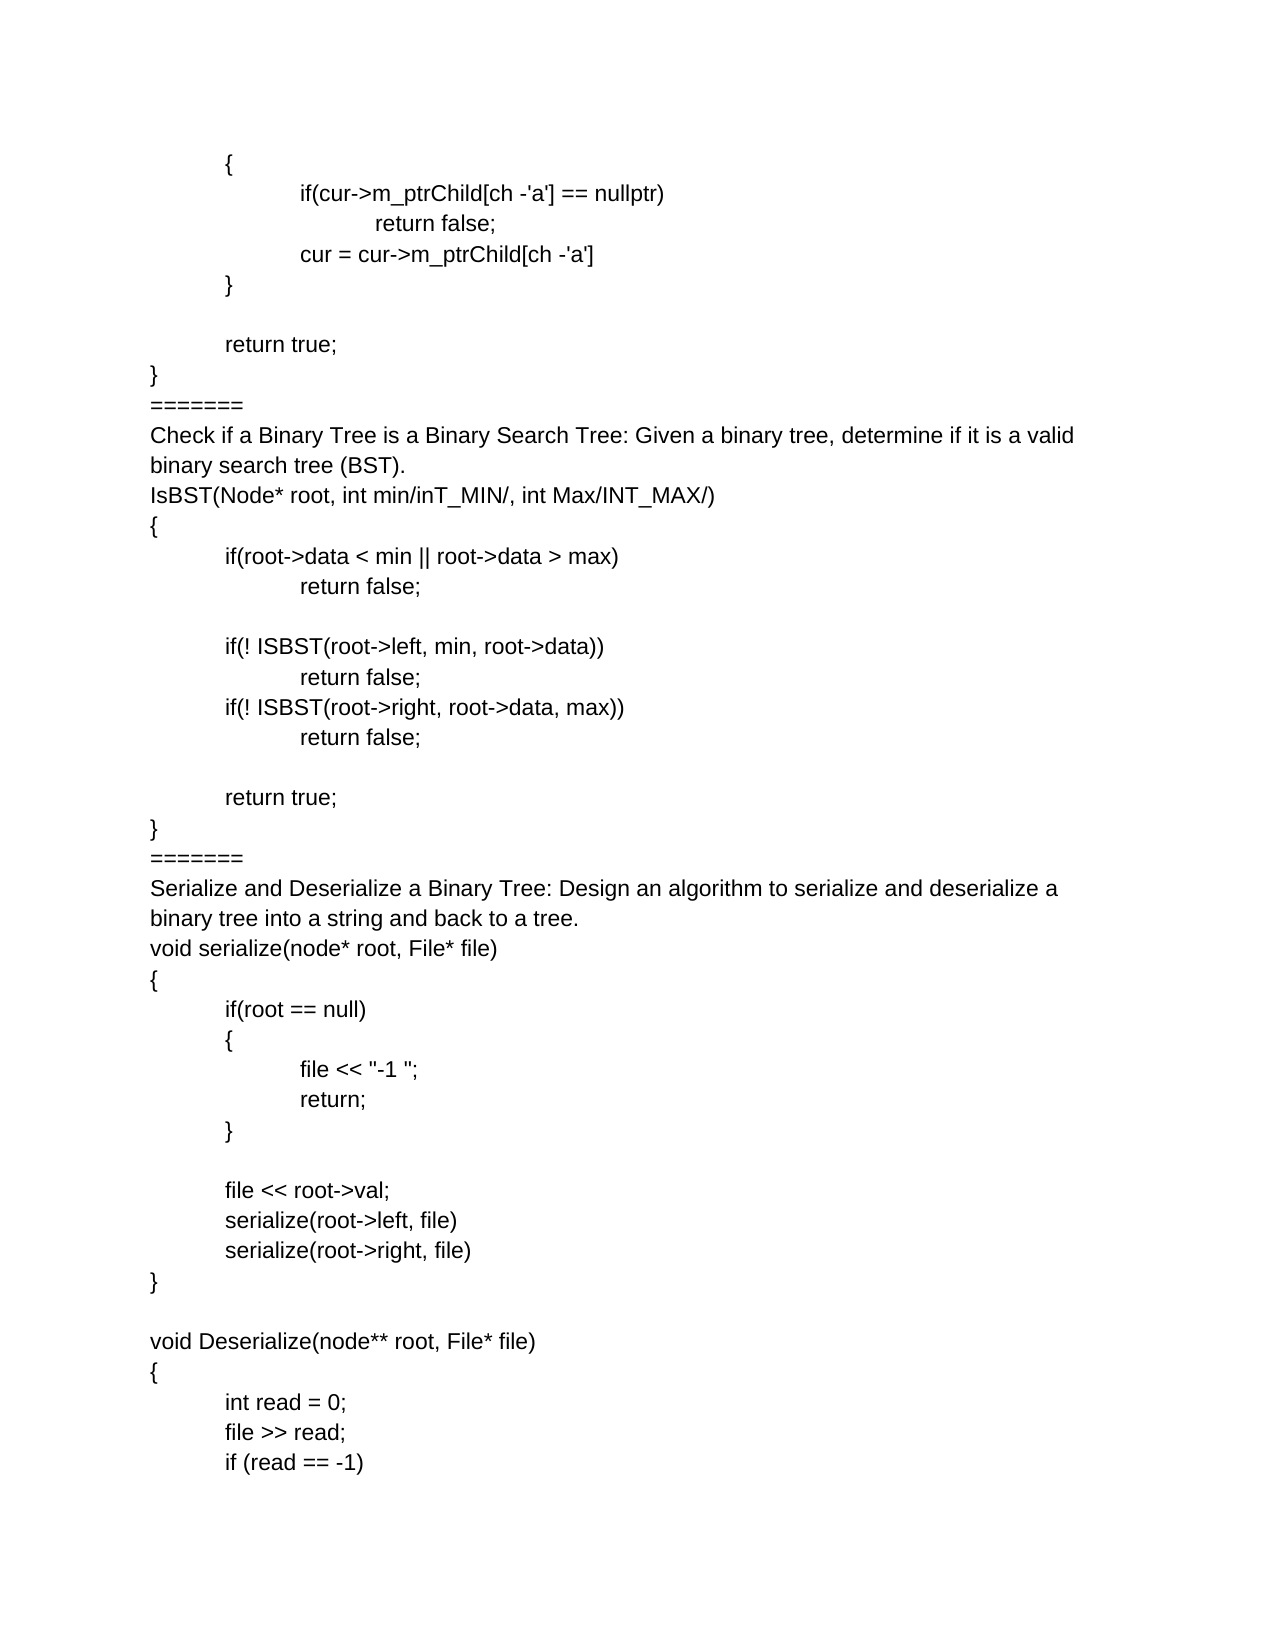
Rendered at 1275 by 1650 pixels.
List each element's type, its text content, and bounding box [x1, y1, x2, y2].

text file >> read; [150, 1419, 1125, 1445]
text void Deserialize(node** root, File* file) [150, 1328, 1125, 1354]
text { [150, 1358, 1125, 1385]
text } [150, 271, 1125, 297]
text } [150, 1117, 1125, 1143]
text if(! ISBST(root->right, root->data, max)) [150, 694, 1125, 720]
text if(cur->m_ptrChild[ch -'a'] == nullptr) [150, 180, 1125, 207]
text return false; [150, 663, 1125, 690]
text { [150, 512, 1125, 539]
text return; [150, 1086, 1125, 1113]
text if(! ISBST(root->left, min, root->data)) [150, 633, 1125, 660]
text return false; [150, 573, 1125, 599]
text if (read == -1) [150, 1449, 1125, 1475]
text ======= [150, 845, 1125, 871]
text Serialize and Deserialize a Binary Tree: Design an algorithm to serialize and deserialize a binary tree into a string and back to a tree. [150, 875, 1125, 932]
text return false; [150, 724, 1125, 750]
text int read = 0; [150, 1388, 1125, 1415]
text Check if a Binary Tree is a Binary Search Tree: Given a binary tree, determine if it is a valid binary search tree (BST). [150, 422, 1125, 478]
text { [150, 966, 1125, 992]
text } [150, 814, 1125, 841]
text { [150, 150, 1125, 176]
text IsBST(Node* root, int min/inT_MIN/, int Max/INT_MAX/) [150, 482, 1125, 509]
text } [150, 1268, 1125, 1294]
text serialize(root->right, file) [150, 1237, 1125, 1264]
text file << root->val; [150, 1177, 1125, 1203]
text ======= [150, 392, 1125, 418]
text if(root->data < min || root->data > max) [150, 543, 1125, 569]
text } [150, 361, 1125, 388]
text return false; [150, 210, 1125, 237]
text if(root == null) [150, 996, 1125, 1022]
text serialize(root->left, file) [150, 1207, 1125, 1234]
text { [150, 1026, 1125, 1052]
text return true; [150, 784, 1125, 811]
text cur = cur->m_ptrChild[ch -'a'] [150, 241, 1125, 267]
text file << "-1 "; [150, 1056, 1125, 1083]
text void serialize(node* root, File* file) [150, 935, 1125, 962]
text return true; [150, 331, 1125, 358]
